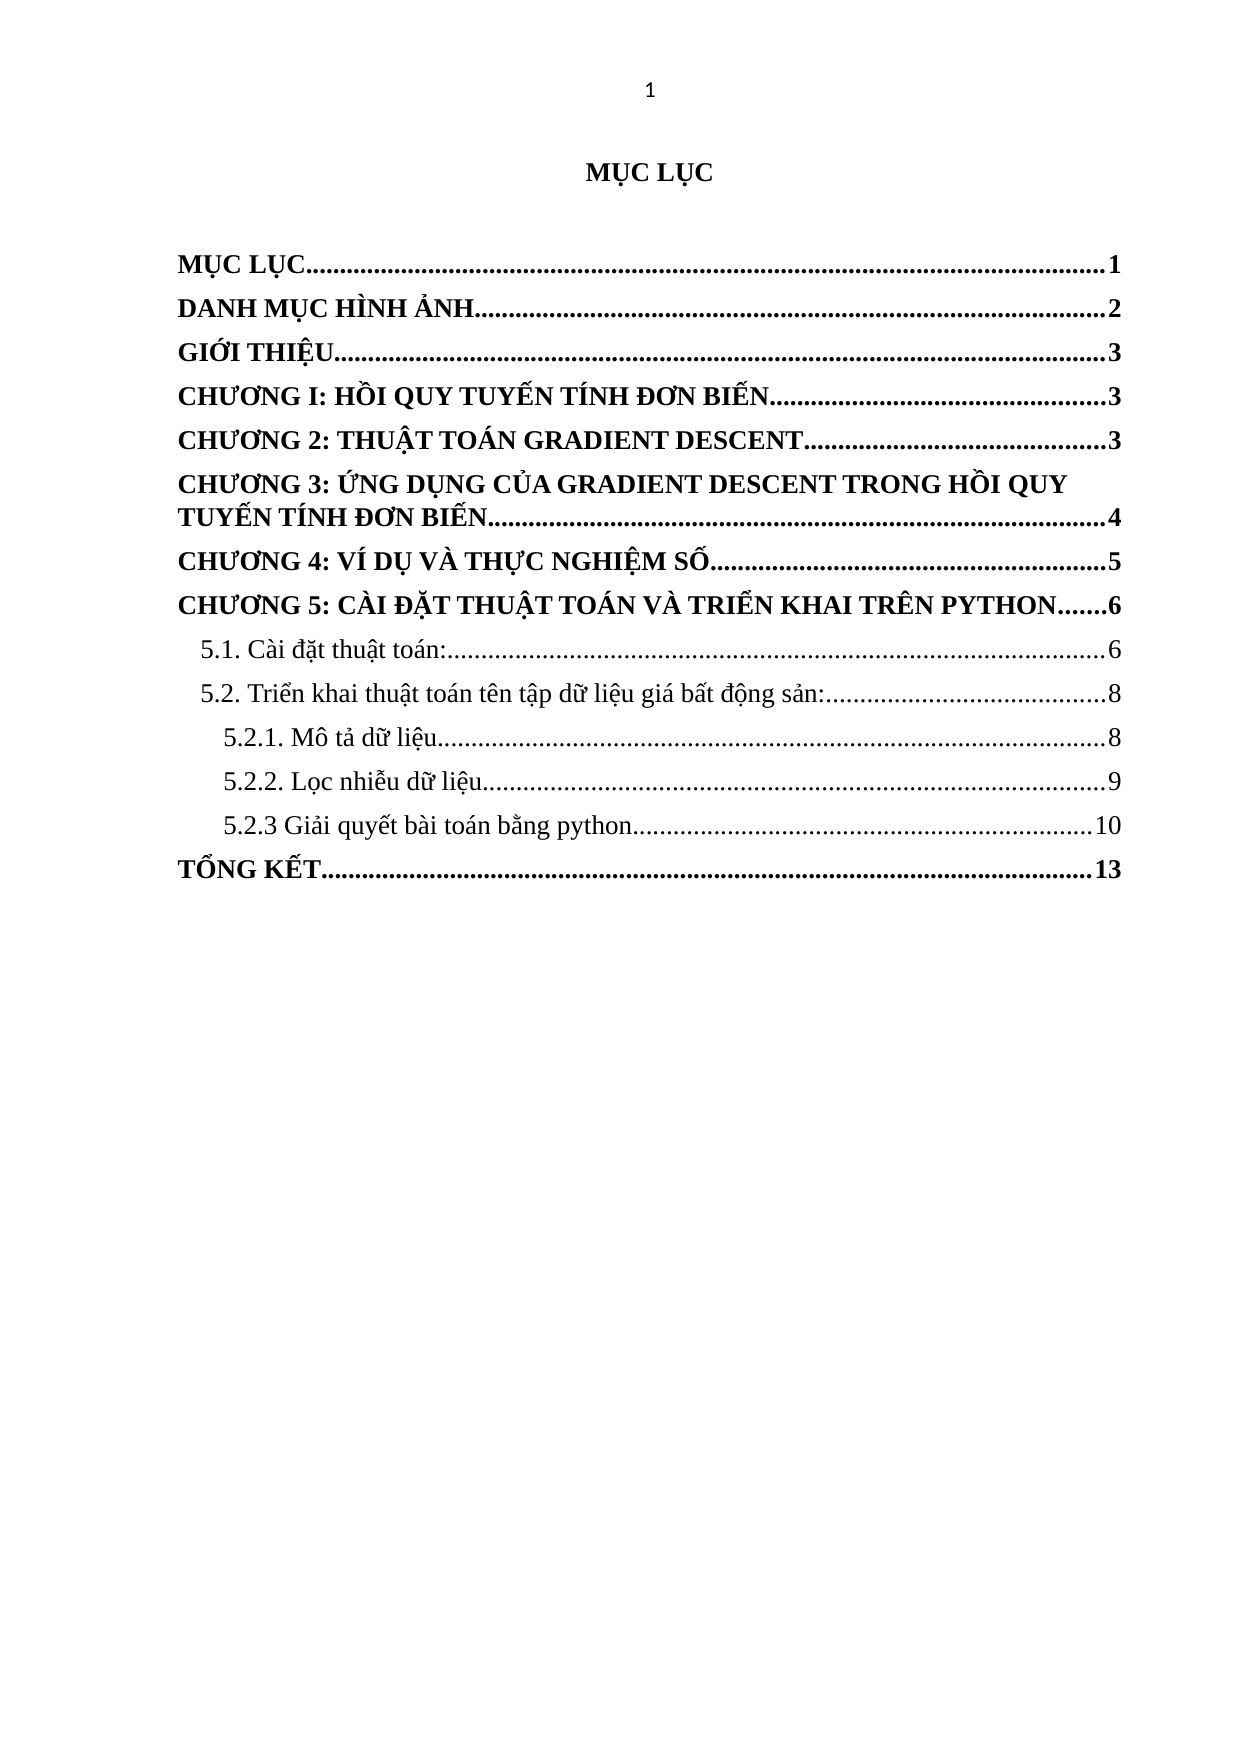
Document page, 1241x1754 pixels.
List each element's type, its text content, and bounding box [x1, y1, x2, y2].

subtitle MỤC LỤC [177, 156, 1122, 187]
